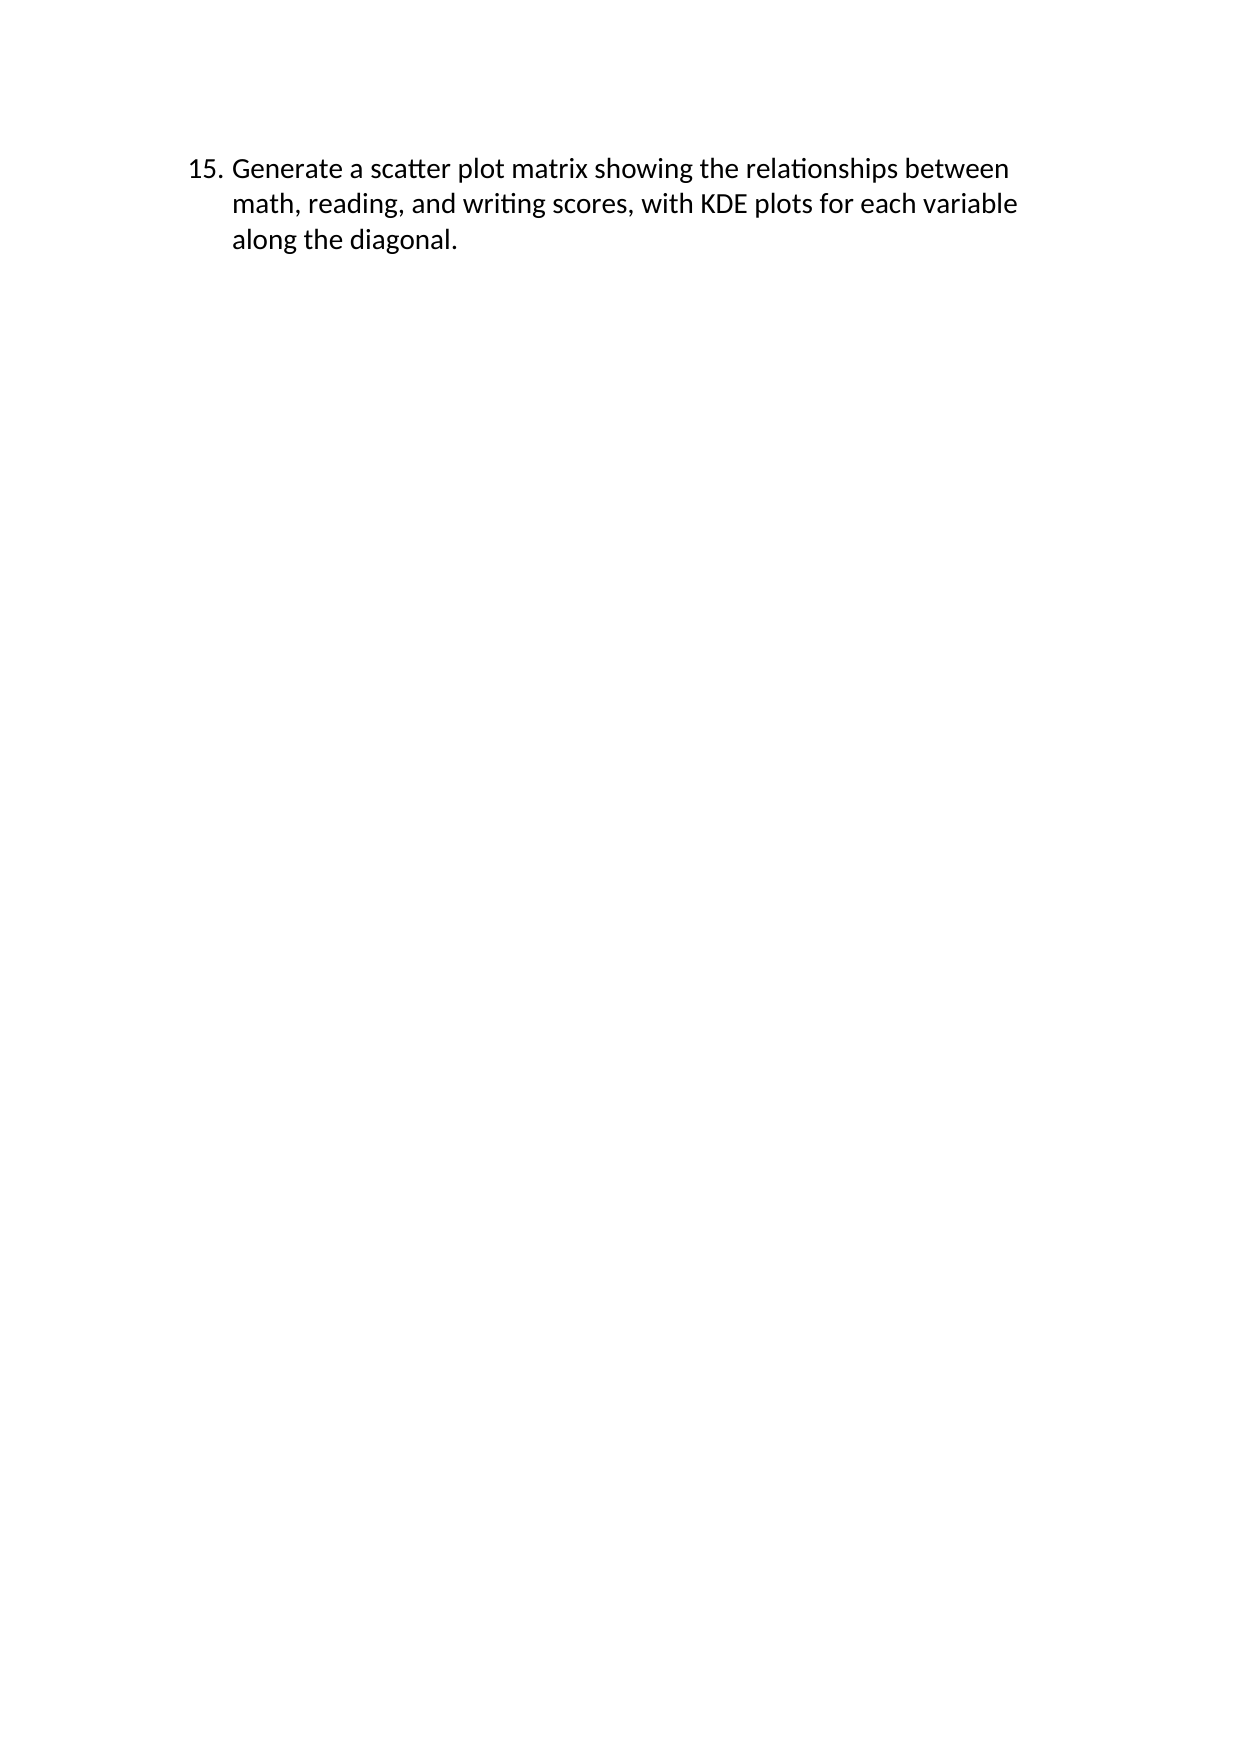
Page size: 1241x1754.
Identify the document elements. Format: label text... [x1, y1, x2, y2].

list Generate a scatter plot matrix showing the relationships between math, reading, and writing scores, with KDE plots for each variable along the diagonal. [187, 150, 1053, 257]
